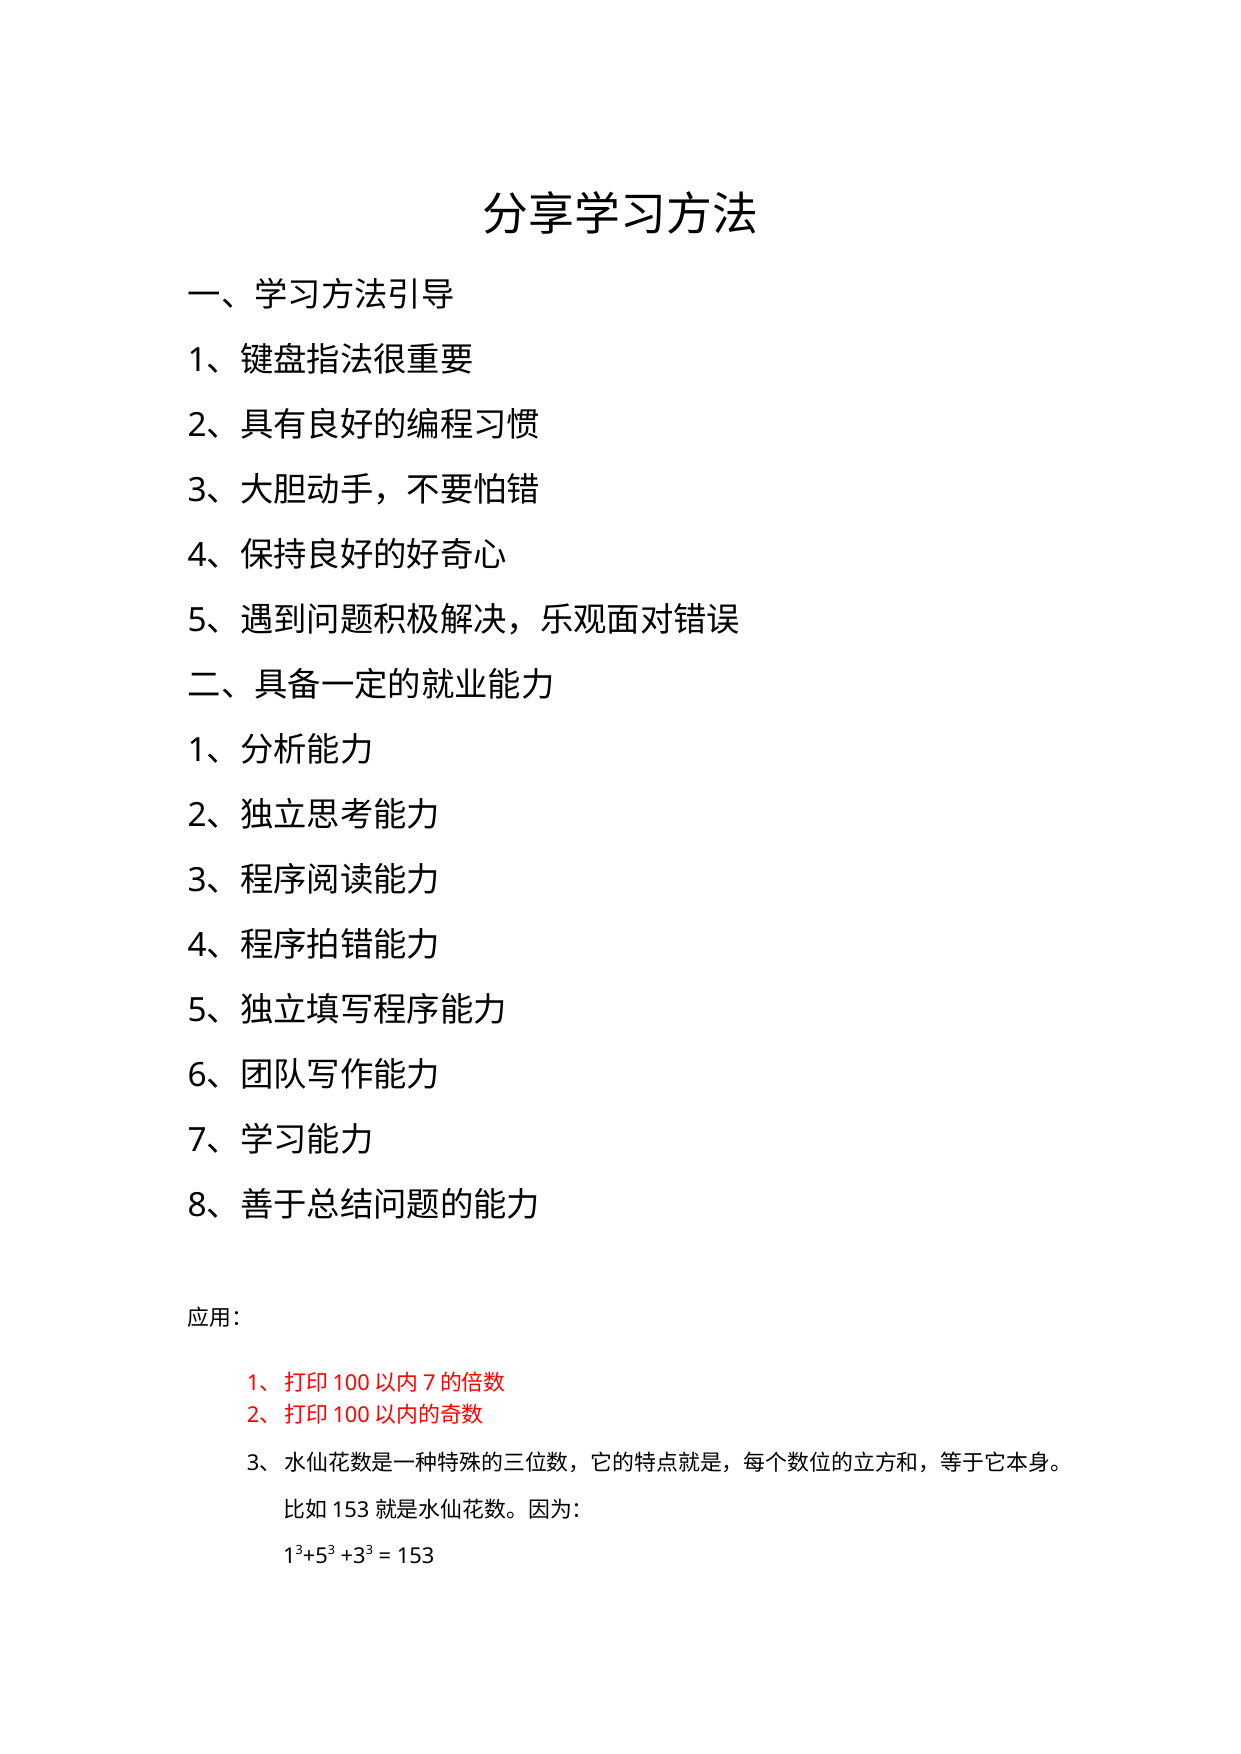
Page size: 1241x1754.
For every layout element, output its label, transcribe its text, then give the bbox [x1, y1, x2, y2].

text 6、团队写作能力 [187, 1039, 1053, 1104]
text 2、具有良好的编程习惯 [187, 389, 1053, 454]
text 5、遇到问题积极解决，乐观面对错误 [187, 584, 1053, 649]
list 打印100以内的奇数 [247, 1397, 1053, 1429]
text 一、学习方法引导 [187, 259, 1053, 324]
text 3、大胆动手，不要怕错 [187, 454, 1053, 519]
list 打印100以内 7的倍数 [247, 1364, 1053, 1397]
text 比如 153 就是水仙花数。因为： [283, 1492, 1053, 1524]
text 13+53 +33 = 153 [283, 1539, 1053, 1572]
text 2、独立思考能力 [187, 779, 1053, 844]
text 分享学习方法 [187, 162, 1053, 259]
text 7、学习能力 [187, 1104, 1053, 1169]
text 二、具备一定的就业能力 [187, 649, 1053, 714]
text 3、程序阅读能力 [187, 844, 1053, 909]
list 水仙花数是一种特殊的三位数，它的特点就是，每个数位的立方和，等于它本身。 [247, 1444, 1053, 1477]
text 1、键盘指法很重要 [187, 324, 1053, 389]
text 4、程序拍错能力 [187, 909, 1053, 974]
text 4、保持良好的好奇心 [187, 519, 1053, 584]
text 1、分析能力 [187, 714, 1053, 779]
text 5、独立填写程序能力 [187, 974, 1053, 1039]
text 8、善于总结问题的能力 [187, 1169, 1053, 1234]
text 应用： [187, 1299, 1053, 1332]
